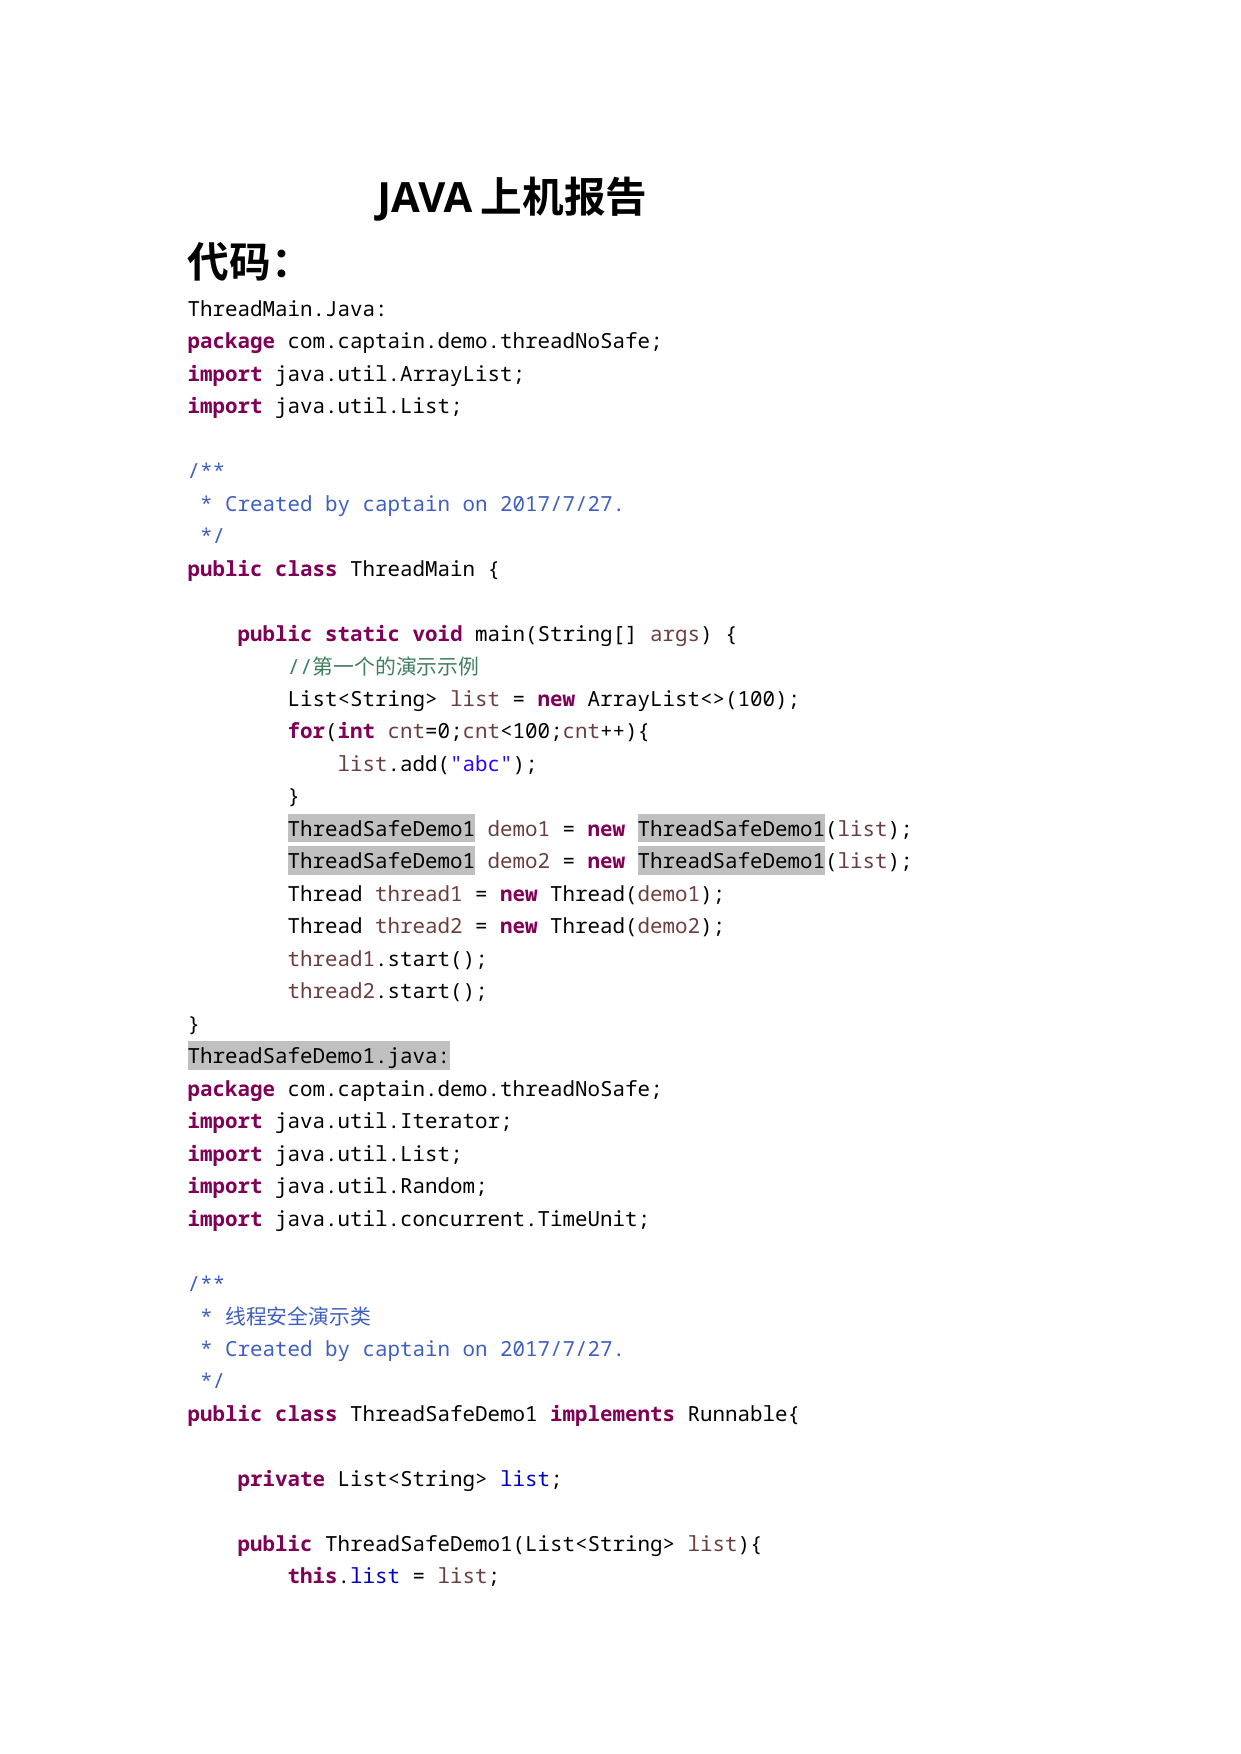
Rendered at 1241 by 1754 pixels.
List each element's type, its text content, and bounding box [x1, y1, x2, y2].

text Thread thread2 = new Thread(demo2); [187, 909, 1053, 942]
text * Created by captain on 2017/7/27. [187, 487, 1053, 519]
text import java.util.List; [187, 1137, 1053, 1169]
text * Created by captain on 2017/7/27. [187, 1332, 1053, 1364]
text import java.util.Iterator; [187, 1104, 1053, 1137]
text public ThreadSafeDemo1(List<String> list){ [187, 1527, 1053, 1559]
text for(int cnt=0;cnt<100;cnt++){ [187, 714, 1053, 747]
text list.add("abc"); [187, 747, 1053, 779]
text /** [187, 454, 1053, 487]
text /** [187, 1267, 1053, 1299]
text ThreadSafeDemo1 demo1 = new ThreadSafeDemo1(list); [187, 812, 1053, 844]
text ThreadSafeDemo1.java: [187, 1039, 1053, 1072]
text package com.captain.demo.threadNoSafe; [187, 324, 1053, 357]
text thread1.start(); [187, 942, 1053, 974]
text ThreadMain.Java: [187, 292, 1053, 324]
text */ [187, 1364, 1053, 1397]
text public class ThreadSafeDemo1 implements Runnable{ [187, 1397, 1053, 1429]
text this.list = list; [187, 1559, 1053, 1592]
text import java.util.List; [187, 389, 1053, 422]
text Thread thread1 = new Thread(demo1); [187, 877, 1053, 909]
text * 线程安全演示类 [187, 1299, 1053, 1332]
text List<String> list = new ArrayList<>(100); [187, 682, 1053, 714]
text package com.captain.demo.threadNoSafe; [187, 1072, 1053, 1104]
text public class ThreadMain { [187, 552, 1053, 584]
text public static void main(String[] args) { [187, 617, 1053, 649]
text */ [187, 519, 1053, 552]
text } [187, 779, 1053, 812]
text ThreadSafeDemo1 demo2 = new ThreadSafeDemo1(list); [187, 844, 1053, 877]
text 代码： [187, 227, 1053, 292]
text } [187, 1007, 1053, 1039]
text private List<String> list; [187, 1462, 1053, 1494]
text import java.util.Random; [187, 1169, 1053, 1202]
text JAVA上机报告 [187, 162, 1053, 227]
text import java.util.concurrent.TimeUnit; [187, 1202, 1053, 1234]
text import java.util.ArrayList; [187, 357, 1053, 389]
text thread2.start(); [187, 974, 1053, 1007]
text //第一个的演示示例 [187, 649, 1053, 682]
